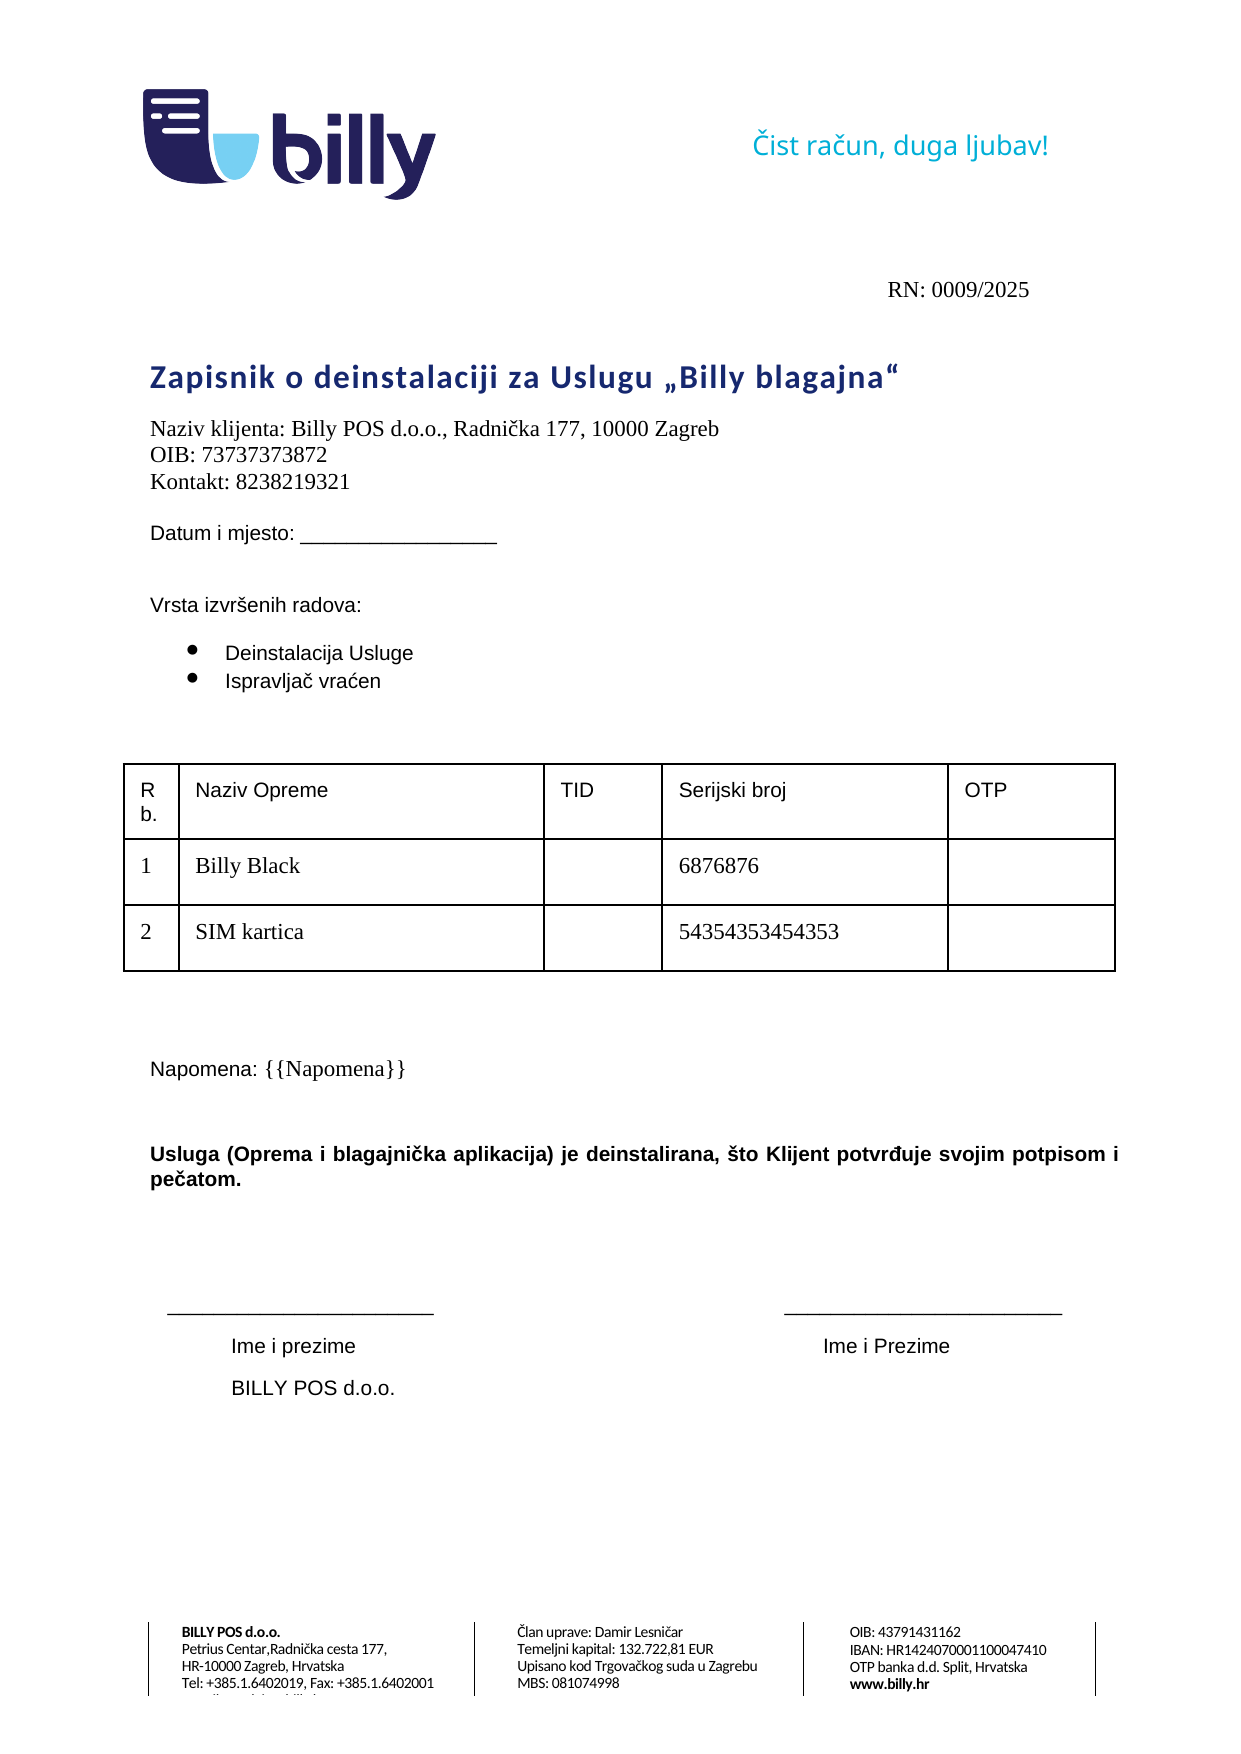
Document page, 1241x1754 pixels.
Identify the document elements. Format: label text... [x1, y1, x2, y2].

text Ime i prezime Ime i Prezime [150, 1333, 1120, 1357]
text OIB: 73737373872 [150, 441, 1120, 468]
list Ispravljač vraćen [187, 668, 1120, 695]
text BILLY POS d.o.o. [150, 1375, 1120, 1399]
table_cell 54354353454353 [663, 906, 947, 970]
table_cell [949, 906, 1114, 970]
table_cell SIM kartica [180, 906, 543, 970]
table_header OTP [949, 765, 1114, 838]
table_cell 1 [125, 840, 178, 904]
table_cell 6876876 [663, 840, 947, 904]
table_cell 2 [125, 906, 178, 970]
text Zapisnik o deinstalaciji za Uslugu „Billy blagajna“ [150, 356, 1120, 396]
text _______________________ ________________________ [150, 1292, 1120, 1316]
table_header TID [545, 765, 661, 838]
text Napomena: {{Napomena}} [150, 1055, 1120, 1082]
picture [143, 89, 436, 200]
text Kontakt: 8238219321 [150, 468, 1120, 494]
list Deinstalacija Usluge [187, 640, 1120, 667]
text RN: 0009/2025 [887, 276, 1120, 302]
text Usluga (Oprema i blagajnička aplikacija) je deinstalirana, što Klijent potvrđuje svojim potpisom i pečatom. [150, 1141, 1120, 1190]
table_cell [545, 840, 661, 904]
table_header Rb. [125, 765, 178, 838]
text Datum i mjesto: _________________ [150, 521, 1120, 544]
table_header Serijski broj [663, 765, 947, 838]
table_cell [545, 906, 661, 970]
table_cell Billy Black [180, 840, 543, 904]
text Vrsta izvršenih radova: [150, 592, 1120, 616]
table_header Naziv Opreme [180, 765, 543, 838]
table_cell [949, 840, 1114, 904]
text Naziv klijenta: Billy POS d.o.o., Radnička 177, 10000 Zagreb [150, 415, 1120, 441]
